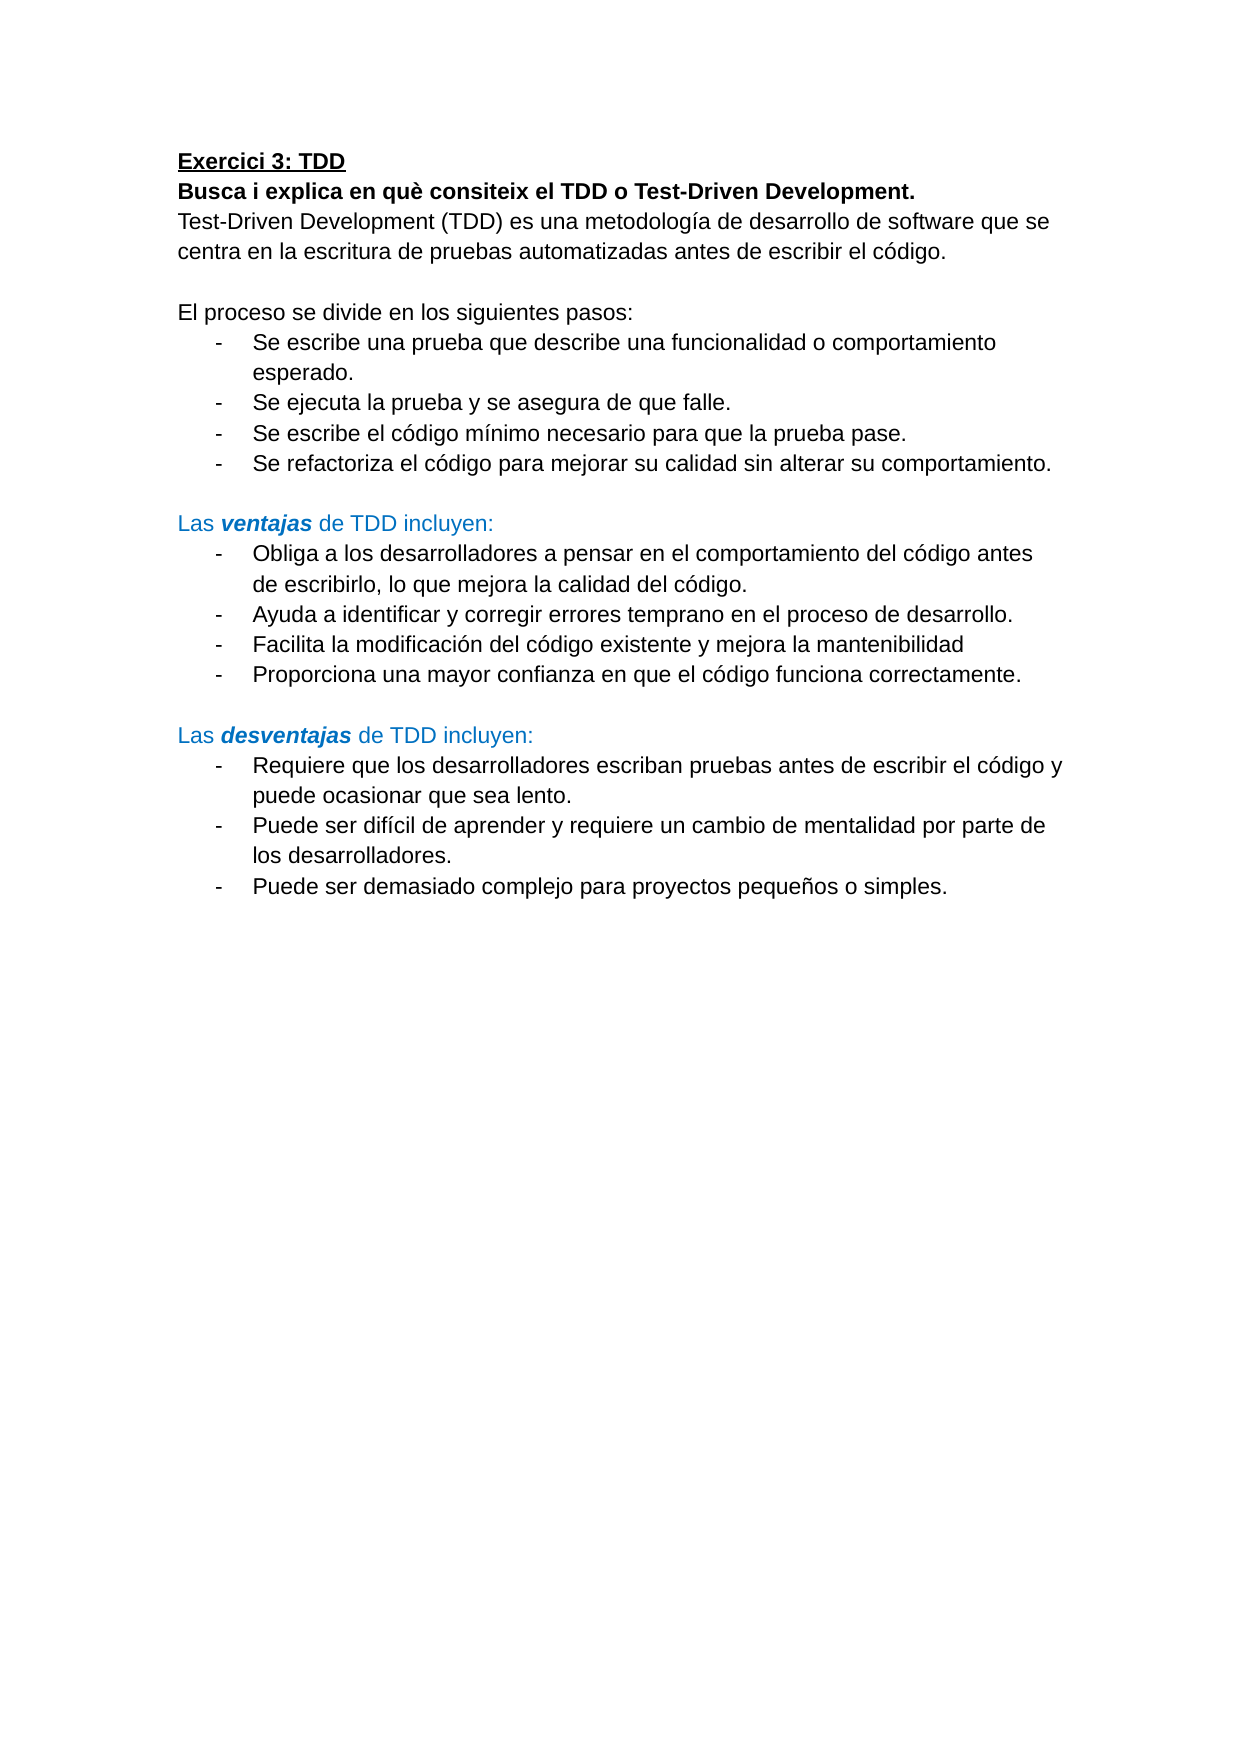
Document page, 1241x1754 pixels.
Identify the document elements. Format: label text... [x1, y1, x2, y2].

list Se escribe una prueba que describe una funcionalidad o comportamiento esperado. [215, 329, 1063, 385]
text El proceso se divide en los siguientes pasos: [177, 299, 1063, 325]
list Se refactoriza el código para mejorar su calidad sin alterar su comportamiento. [215, 450, 1063, 476]
list Obliga a los desarrolladores a pensar en el comportamiento del código antes de escribirlo, lo que mejora la calidad del código. [215, 540, 1063, 597]
list Requiere que los desarrolladores escriban pruebas antes de escribir el código y puede ocasionar que sea lento. [215, 752, 1063, 808]
text Test-Driven Development (TDD) es una metodología de desarrollo de software que se centra en la escritura de pruebas automatizadas antes de escribir el código. [177, 208, 1063, 264]
list Facilita la modificación del código existente y mejora la mantenibilidad [215, 631, 1063, 657]
list Puede ser difícil de aprender y requiere un cambio de mentalidad por parte de los desarrolladores. [215, 812, 1063, 869]
list Se ejecuta la prueba y se asegura de que falle. [215, 389, 1063, 416]
list Ayuda a identificar y corregir errores temprano en el proceso de desarrollo. [215, 601, 1063, 627]
text Exercici 3: TDD [177, 148, 1063, 174]
list Se escribe el código mínimo necesario para que la prueba pase. [215, 419, 1063, 446]
text Las desventajas de TDD incluyen: [177, 722, 1063, 748]
text Busca i explica en què consiteix el TDD o Test-Driven Development. [177, 178, 1063, 204]
list Puede ser demasiado complejo para proyectos pequeños o simples. [215, 873, 1063, 899]
list Proporciona una mayor confianza en que el código funciona correctamente. [215, 661, 1063, 687]
text Las ventajas de TDD incluyen: [177, 510, 1063, 536]
